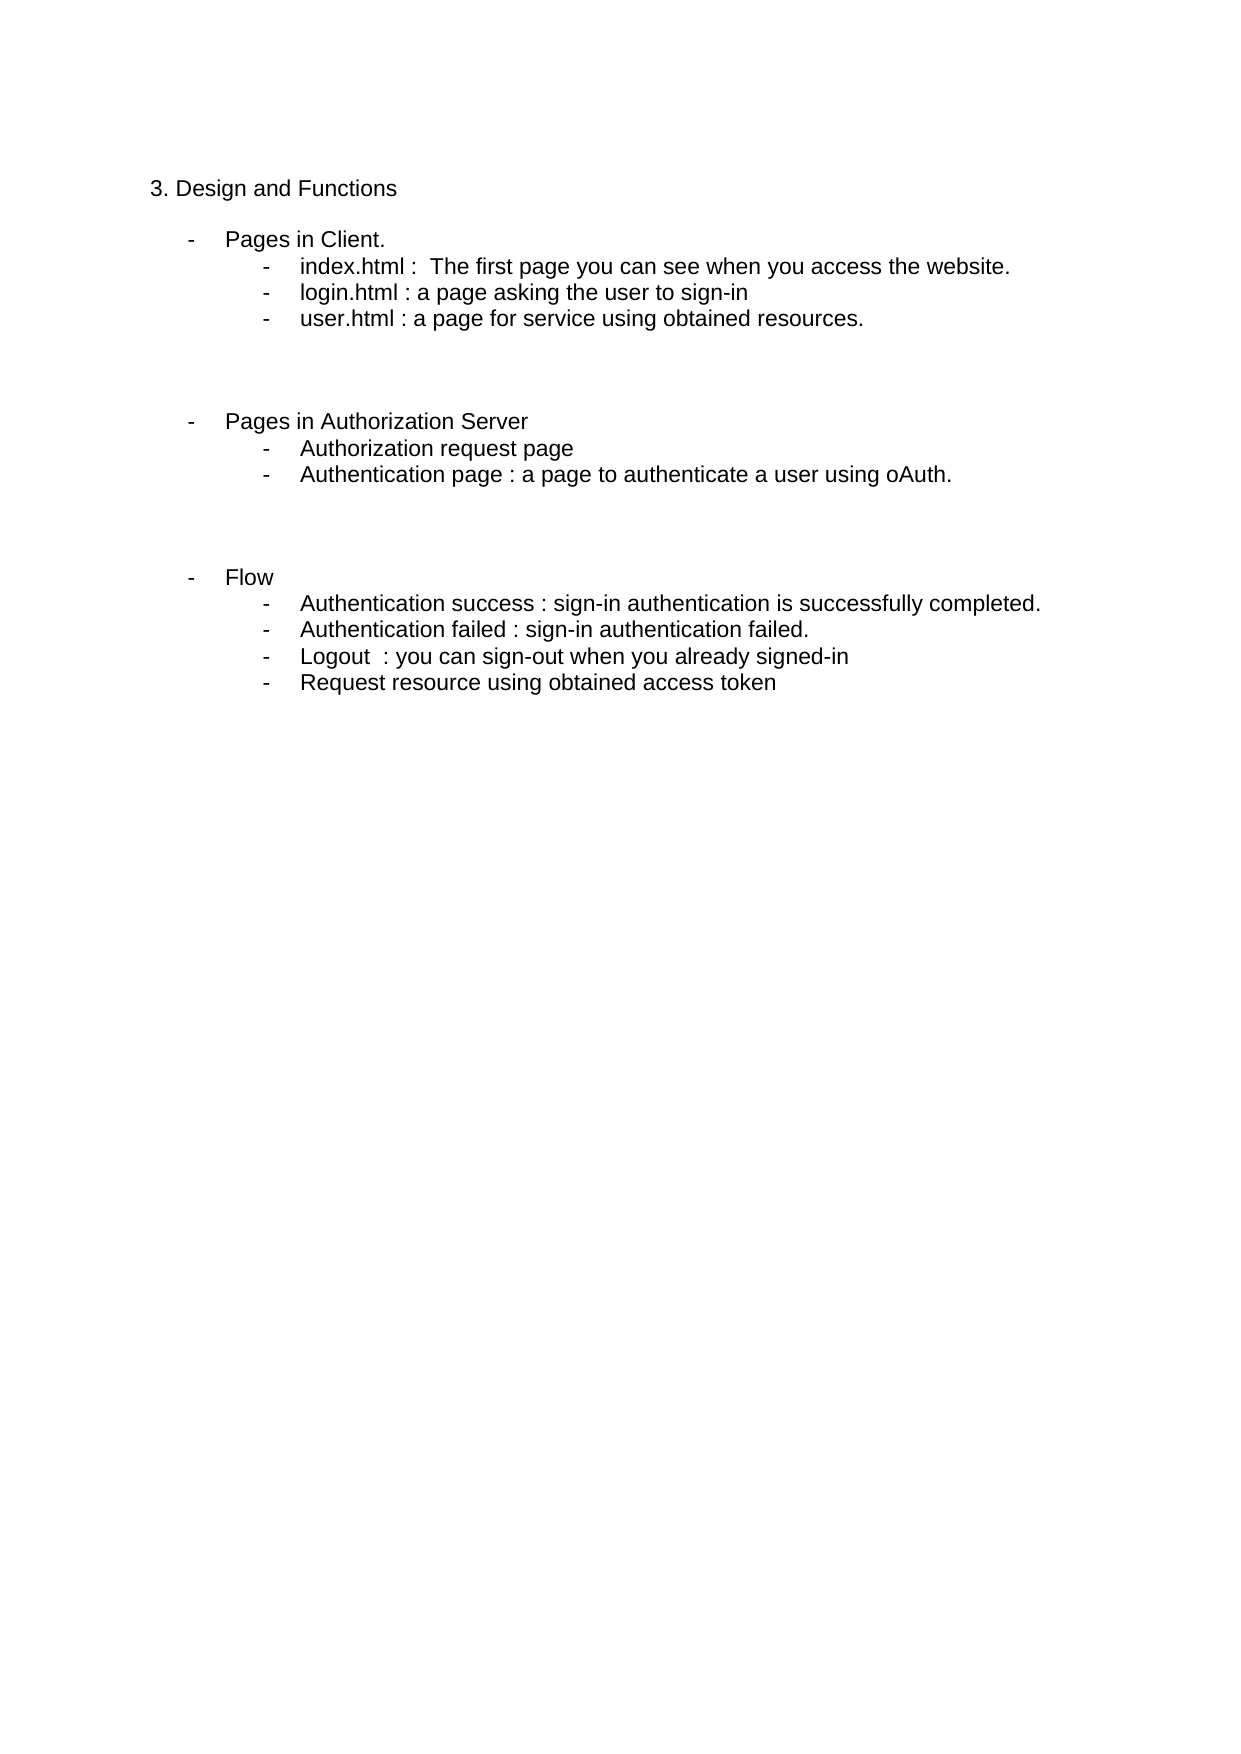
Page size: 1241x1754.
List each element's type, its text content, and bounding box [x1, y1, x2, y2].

list Authorization request page [262, 434, 1090, 461]
list Flow [187, 563, 1090, 590]
list Authentication page : a page to authenticate a user using oAuth. [262, 461, 1090, 487]
list Logout : you can sign-out when you already signed-in [262, 643, 1090, 669]
list user.html : a page for service using obtained resources. [262, 305, 1090, 332]
list Pages in Client. [187, 226, 1090, 253]
list Pages in Authorization Server [187, 408, 1090, 434]
text 3. Design and Functions [150, 175, 1090, 201]
list login.html : a page asking the user to sign-in [262, 279, 1090, 305]
list Authentication success : sign-in authentication is successfully completed. [262, 590, 1090, 616]
list Authentication failed : sign-in authentication failed. [262, 616, 1090, 643]
list Request resource using obtained access token [262, 669, 1090, 695]
list index.html : The first page you can see when you access the website. [262, 253, 1090, 279]
